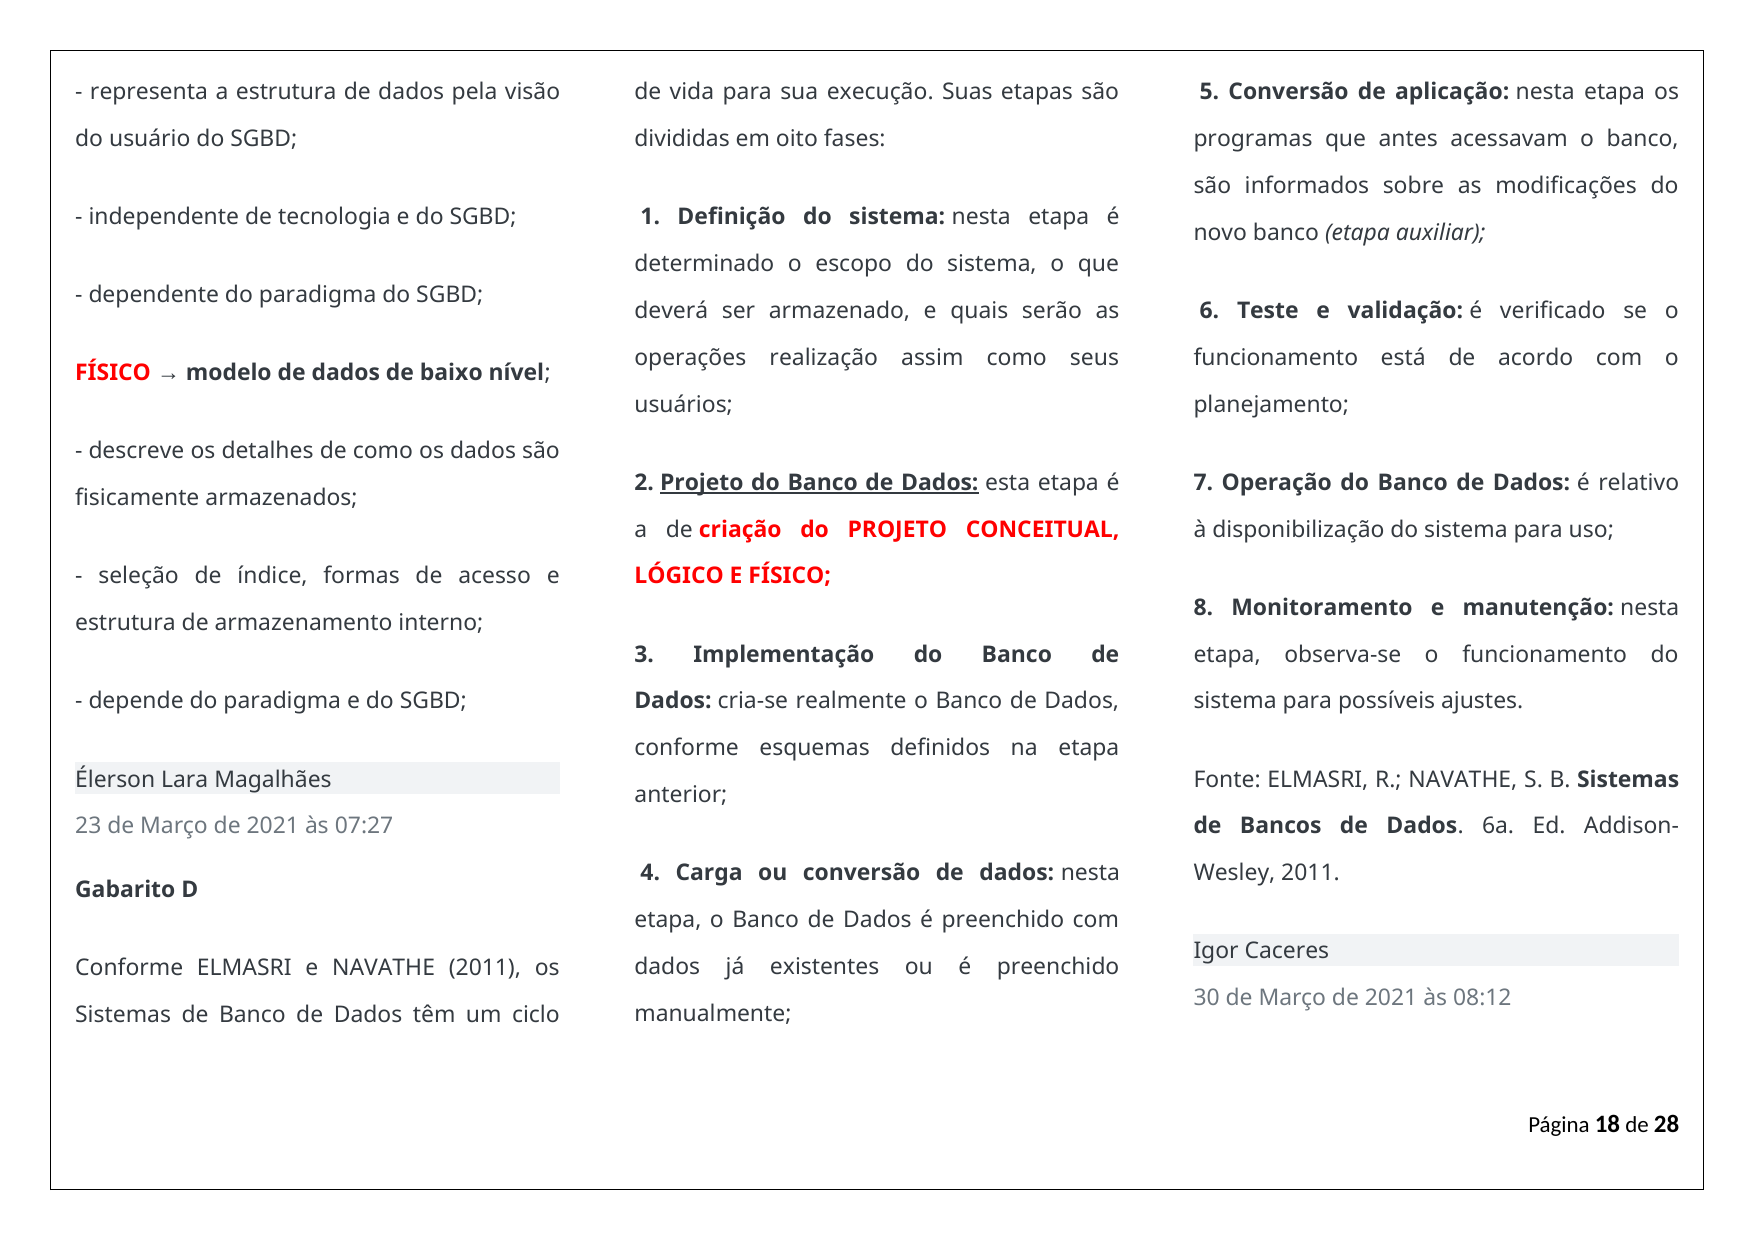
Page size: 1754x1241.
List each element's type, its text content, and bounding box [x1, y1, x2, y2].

text Igor Caceres [1193, 934, 1679, 966]
text 1. Definição do sistema: nesta etapa é determinado o escopo do sistema, o que deverá ser armazenado, e quais serão as operações realização assim como seus usuários; [634, 200, 1119, 419]
text Fonte: ELMASRI, R.; NAVATHE, S. B. Sistemas de Bancos de Dados. 6a. Ed. Addison-Wesley, 2011. [1193, 762, 1679, 887]
text - representa a estrutura de dados pela visão do usuário do SGBD; [75, 75, 560, 153]
text - descreve os detalhes de como os dados são fisicamente armazenados; [75, 434, 560, 512]
text Gabarito D [75, 873, 560, 904]
text - independente de tecnologia e do SGBD; [75, 200, 560, 231]
text 4. Carga ou conversão de dados: nesta etapa, o Banco de Dados é preenchido com dados já existentes ou é preenchido manualmente; [634, 856, 1119, 1028]
text - dependente do paradigma do SGBD; [75, 278, 560, 309]
text 6. Teste e validação: é verificado se o funcionamento está de acordo com o planejamento; [1193, 294, 1679, 419]
text 23 de Março de 2021 às 07:27 [75, 809, 560, 841]
text Conforme ELMASRI e NAVATHE (2011), os Sistemas de Banco de Dados têm um ciclo de vida para sua execução. Suas etapas são divididas em oito fases: [75, 951, 560, 1029]
text 2. Projeto do Banco de Dados: esta etapa é a de criação do PROJETO CONCEITUAL, LÓGICO E FÍSICO; [634, 466, 1119, 591]
text - seleção de índice, formas de acesso e estrutura de armazenamento interno; [75, 559, 560, 637]
text 8. Monitoramento e manutenção: nesta etapa, observa-se o funcionamento do sistema para possíveis ajustes. [1193, 591, 1679, 716]
text Conforme ELMASRI e NAVATHE (2011), os Sistemas de Banco de Dados têm um ciclo de vida para sua execução. Suas etapas são divididas em oito fases: [634, 75, 1119, 153]
text 30 de Março de 2021 às 08:12 [1193, 981, 1679, 1012]
text Élerson Lara Magalhães [75, 762, 560, 794]
text 7. Operação do Banco de Dados: é relativo à disponibilização do sistema para uso; [1193, 466, 1679, 544]
text - depende do paradigma e do SGBD; [75, 684, 560, 716]
text FÍSICO → modelo de dados de baixo nível; [75, 356, 560, 387]
text 5. Conversão de aplicação: nesta etapa os programas que antes acessavam o banco, são informados sobre as modificações do novo banco (etapa auxiliar); [1193, 75, 1679, 247]
text 3. Implementação do Banco de Dados: cria-se realmente o Banco de Dados, conforme esquemas definidos na etapa anterior; [634, 637, 1119, 809]
